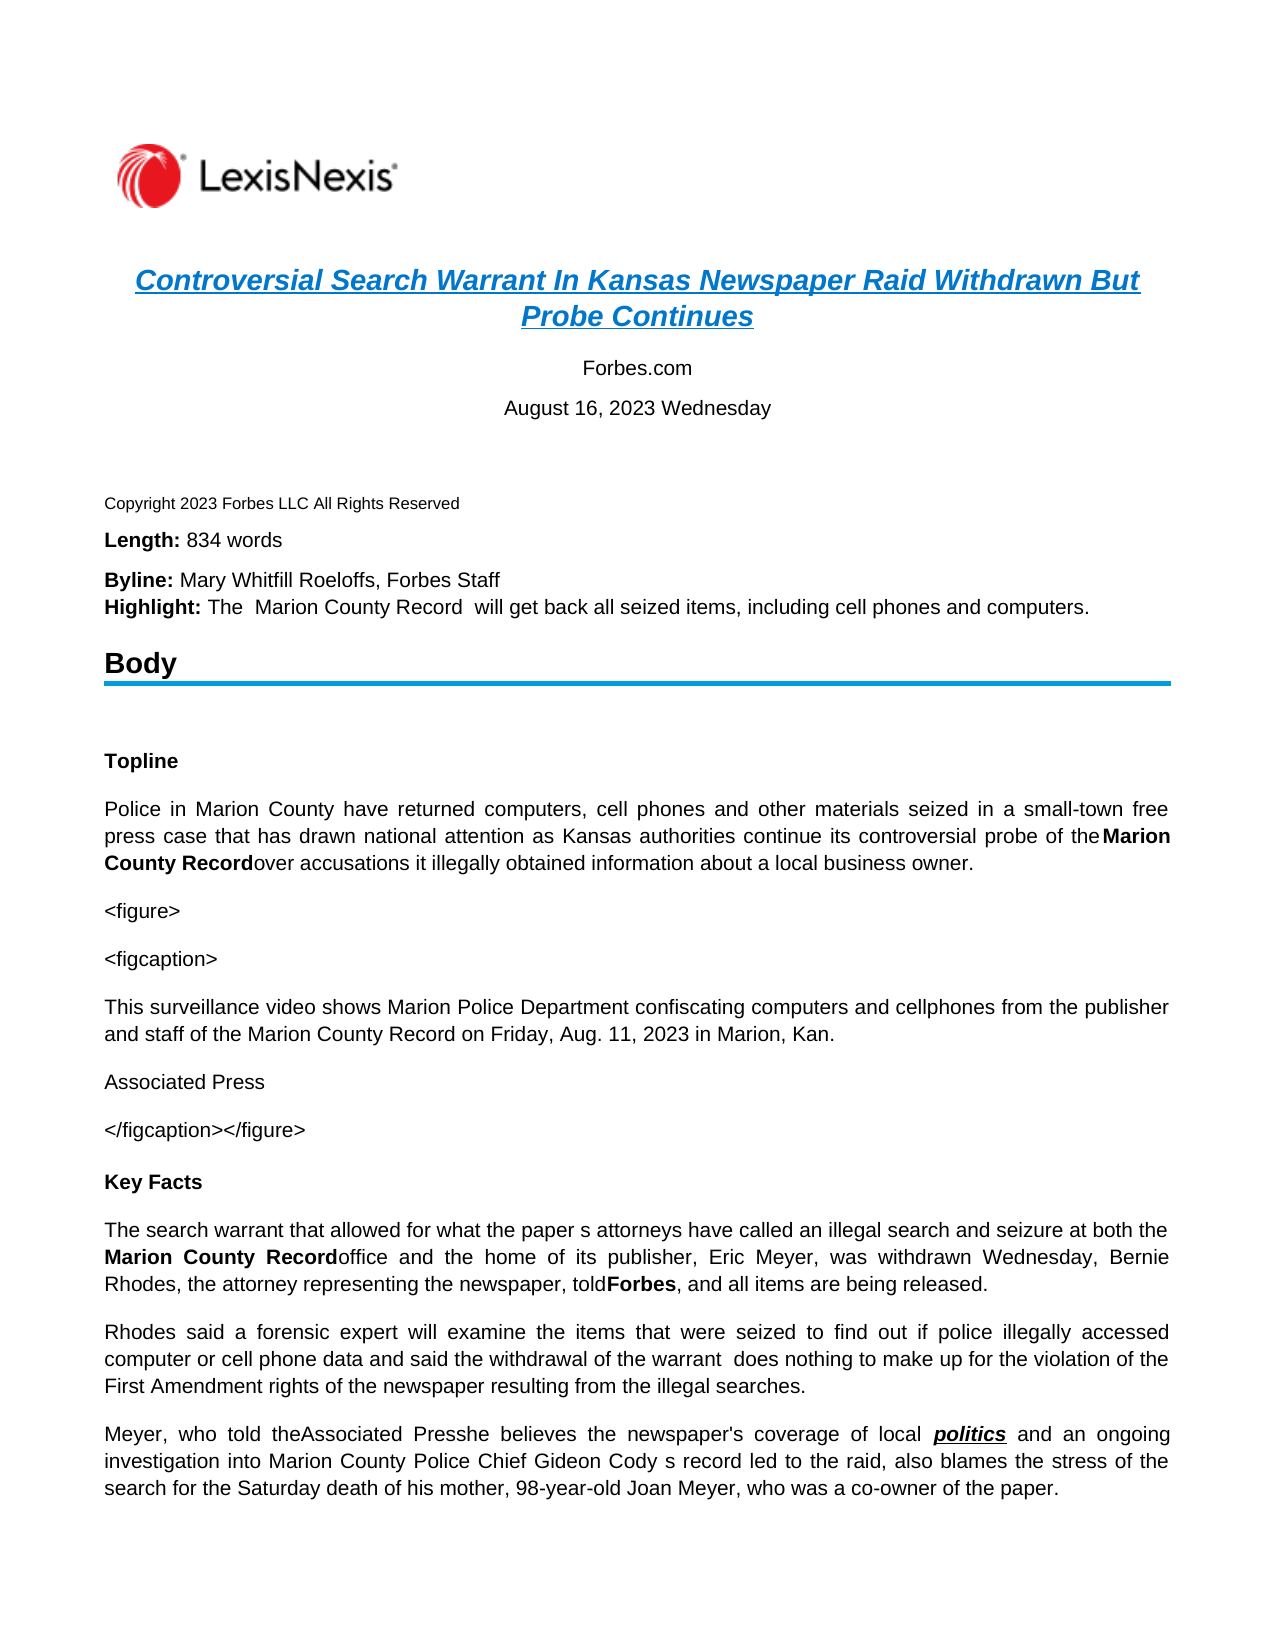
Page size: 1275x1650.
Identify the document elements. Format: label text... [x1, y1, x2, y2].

text Topline [104, 746, 1171, 773]
text This surveillance video shows Marion Police Department confiscating computers and cellphones from the publisher and staff of the Marion County Record on Friday, Aug. 11, 2023 in Marion, Kan. [104, 991, 1171, 1046]
text </figcaption></figure> [104, 1114, 1171, 1141]
subtitle Controversial Search Warrant In Kansas Newspaper Raid Withdrawn But Probe Continues [104, 261, 1171, 332]
text Associated Press [104, 1066, 1171, 1093]
text Length: 834 words [104, 525, 1171, 552]
text Key Facts [104, 1166, 1171, 1193]
text Highlight: The Marion County Record will get back all seized items, including cell phones and computers. [104, 592, 1171, 619]
text <figcaption> [104, 943, 1171, 971]
text August 16, 2023 Wednesday [104, 393, 1171, 420]
picture [104, 144, 412, 208]
text Byline: Mary Whitfill Roeloffs, Forbes Staff [104, 565, 1171, 592]
text Rhodes said a forensic expert will examine the items that were seized to find out if police illegally accessed computer or cell phone data and said the withdrawal of the warrant does nothing to make up for the violation of the First Amendment rights of the newspaper resulting from the illegal searches. [104, 1316, 1171, 1398]
text Police in Marion County have returned computers, cell phones and other materials seized in a small-town free press case that has drawn national attention as Kansas authorities continue its controversial probe of theMarion County Recordover accusations it illegally obtained information about a local business owner. [104, 793, 1171, 875]
text Meyer, who told theAssociated Presshe believes the newspaper's coverage of local politics and an ongoing investigation into Marion County Police Chief Gideon Cody s record led to the raid, also blames the stress of the search for the Saturday death of his mother, 98-year-old Joan Meyer, who was a co-owner of the paper. [104, 1418, 1171, 1500]
text Forbes.com [104, 353, 1171, 380]
text Copyright 2023 Forbes LLC All Rights Reserved [104, 461, 1171, 513]
text The search warrant that allowed for what the paper s attorneys have called an illegal search and seizure at both the Marion County Recordoffice and the home of its publisher, Eric Meyer, was withdrawn Wednesday, Bernie Rhodes, the attorney representing the newspaper, toldForbes, and all items are being released. [104, 1214, 1171, 1296]
text Body [104, 644, 1171, 679]
text <figure> [104, 896, 1171, 923]
